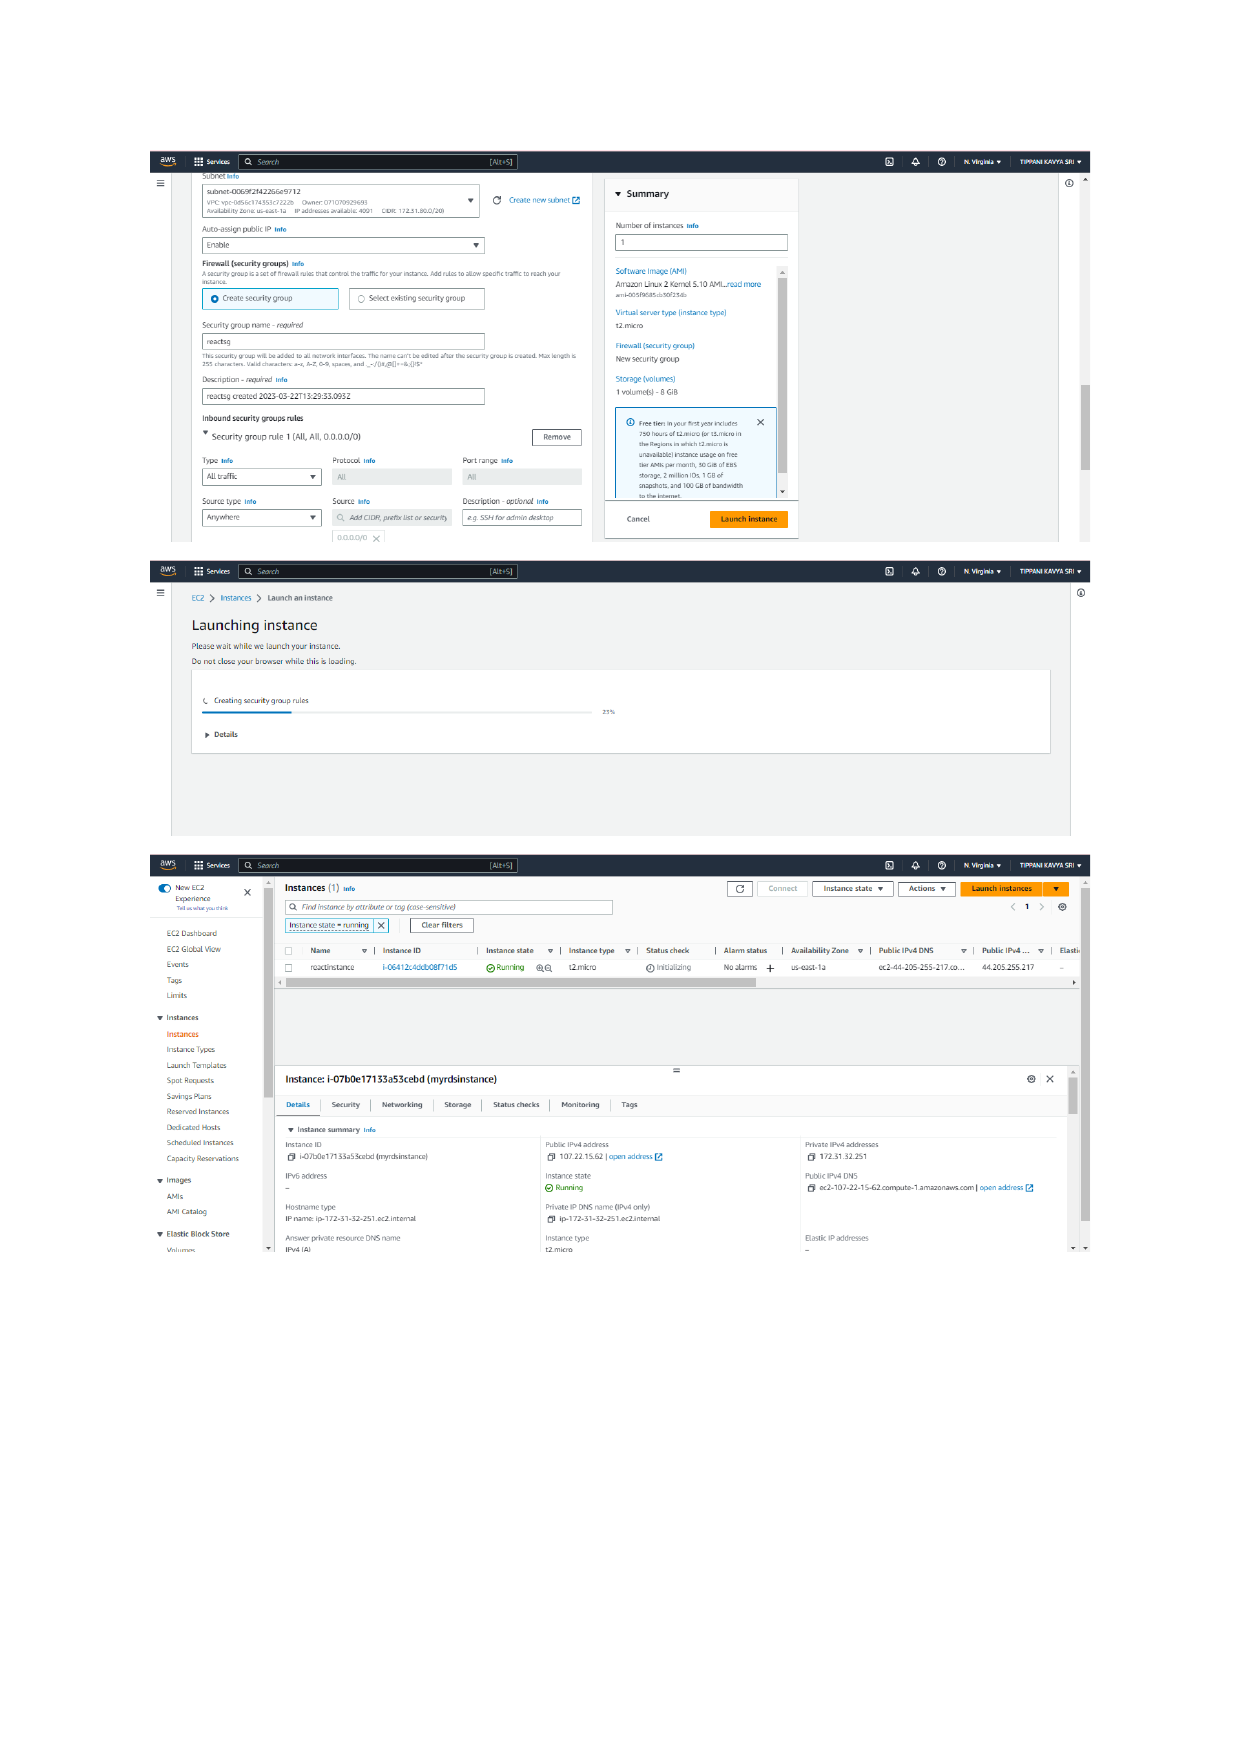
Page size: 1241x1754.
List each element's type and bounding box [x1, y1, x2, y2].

picture [150, 560, 1091, 836]
picture [150, 150, 1091, 542]
picture [150, 854, 1091, 1252]
